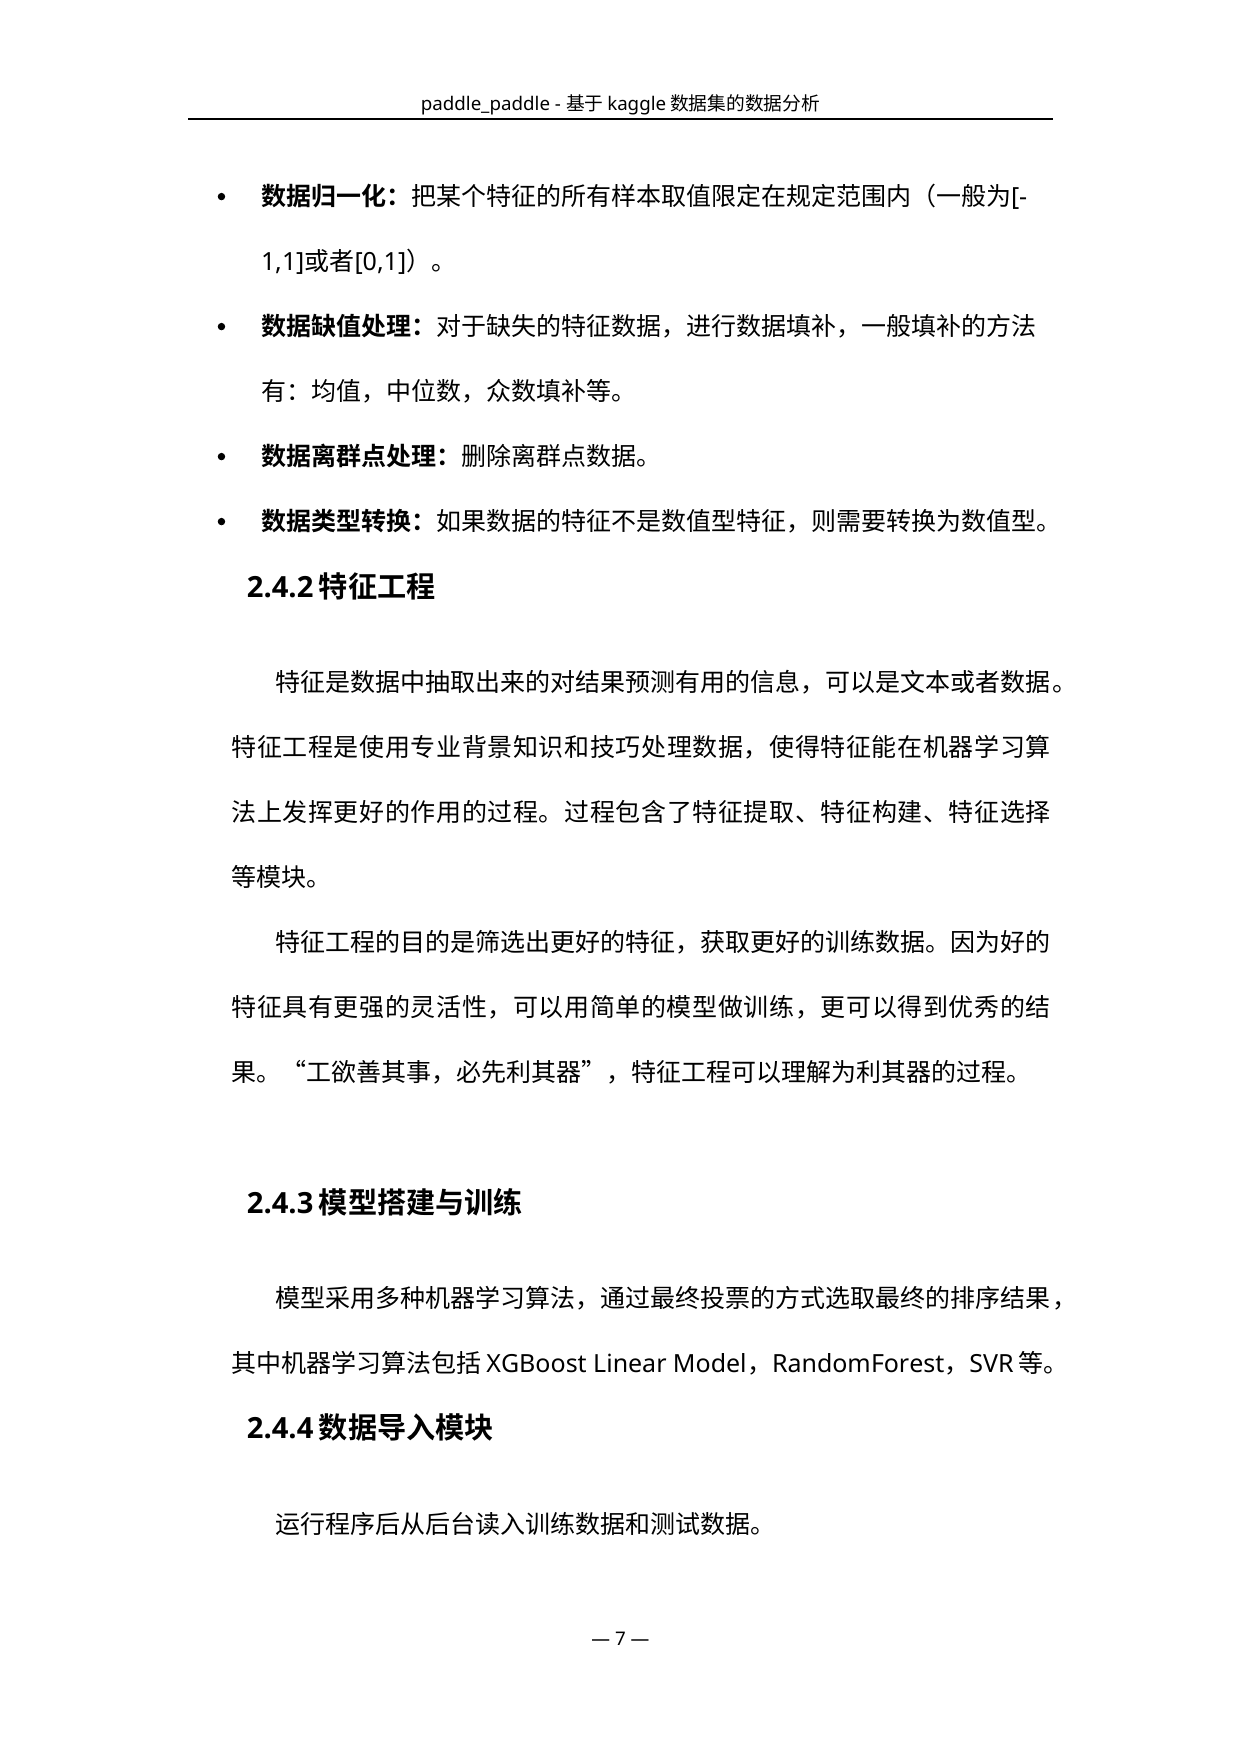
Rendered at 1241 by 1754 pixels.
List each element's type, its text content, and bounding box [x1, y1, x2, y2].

text 运行程序后从后台读入训练数据和测试数据。 [231, 1490, 1053, 1555]
text 模型采用多种机器学习算法，通过最终投票的方式选取最终的排序结果，其中机器学习算法包括XGBoost Linear Model，RandomForest，SVR等。 [231, 1264, 1053, 1394]
subtitle 特征工程 [232, 552, 1053, 617]
list 数据缺值处理：对于缺失的特征数据，进行数据填补，一般填补的方法有：均值，中位数，众数填补等。 [217, 292, 1053, 422]
text 特征工程的目的是筛选出更好的特征，获取更好的训练数据。因为好的特征具有更强的灵活性，可以用简单的模型做训练，更可以得到优秀的结果。“工欲善其事，必先利其器”，特征工程可以理解为利其器的过程。 [231, 908, 1053, 1103]
list 数据类型转换：如果数据的特征不是数值型特征，则需要转换为数值型。 [217, 487, 1053, 552]
subtitle 模型搭建与训练 [232, 1168, 1053, 1233]
list 数据离群点处理：删除离群点数据。 [217, 422, 1053, 487]
list 数据归一化：把某个特征的所有样本取值限定在规定范围内（一般为[-1,1]或者[0,1]）。 [217, 162, 1053, 292]
subtitle 数据导入模块 [232, 1394, 1053, 1459]
text 特征是数据中抽取出来的对结果预测有用的信息，可以是文本或者数据。特征工程是使用专业背景知识和技巧处理数据，使得特征能在机器学习算法上发挥更好的作用的过程。过程包含了特征提取、特征构建、特征选择等模块。 [231, 648, 1053, 908]
